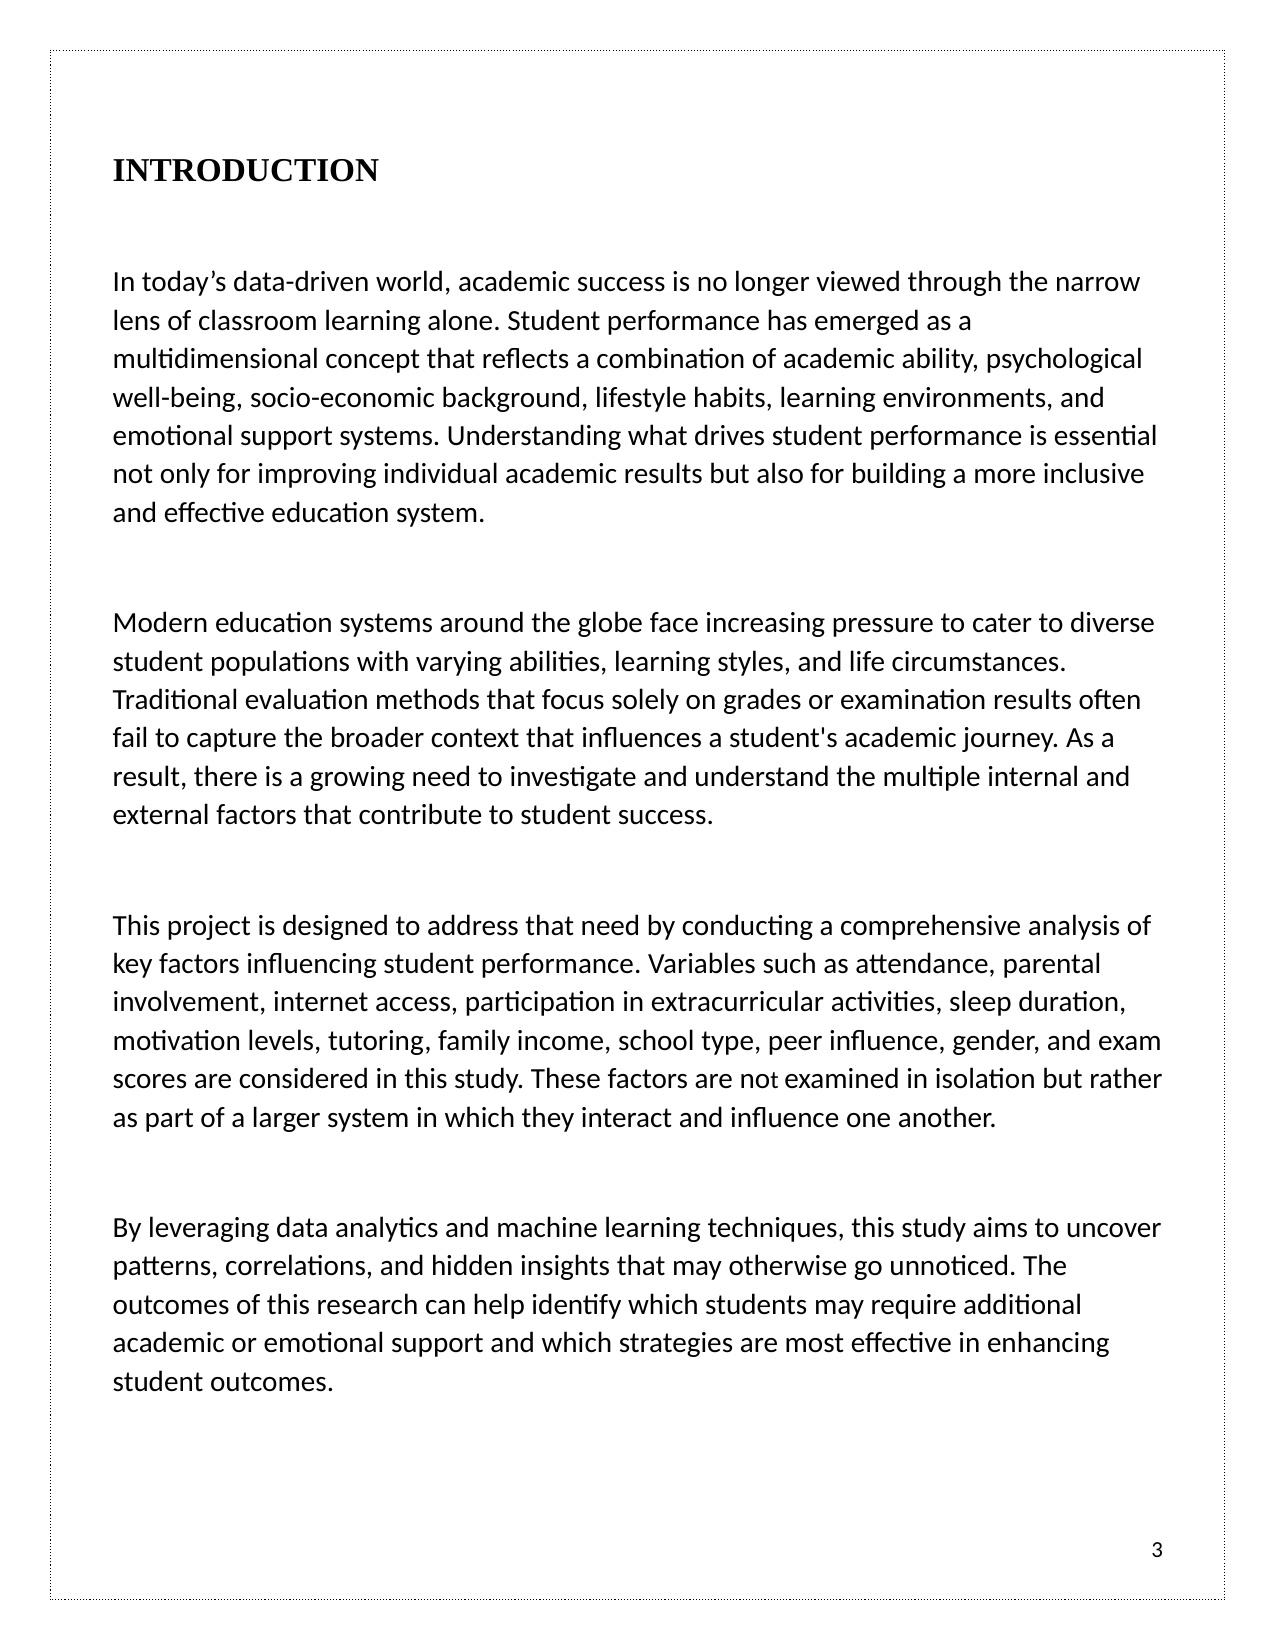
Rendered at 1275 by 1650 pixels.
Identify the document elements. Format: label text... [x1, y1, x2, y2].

text This project is designed to address that need by conducting a comprehensive analysis of key factors influencing student performance. Variables such as attendance, parental involvement, internet access, participation in extracurricular activities, sleep duration, motivation levels, tutoring, family income, school type, peer influence, gender, and exam scores are considered in this study. These factors are not examined in isolation but rather as part of a larger system in which they interact and influence one another. [112, 907, 1162, 1134]
text In today’s data-driven world, academic success is no longer viewed through the narrow lens of classroom learning alone. Student performance has emerged as a multidimensional concept that reflects a combination of academic ability, psychological well-being, socio-economic background, lifestyle habits, learning environments, and emotional support systems. Understanding what drives student performance is essential not only for improving individual academic results but also for building a more inclusive and effective education system. [112, 263, 1162, 530]
text By leveraging data analytics and machine learning techniques, this study aims to uncover patterns, correlations, and hidden insights that may otherwise go unnoticed. The outcomes of this research can help identify which students may require additional academic or emotional support and which strategies are most effective in enhancing student outcomes. [112, 1209, 1162, 1398]
text INTRODUCTION [112, 150, 1162, 188]
text Modern education systems around the globe face increasing pressure to cater to diverse student populations with varying abilities, learning styles, and life circumstances. Traditional evaluation methods that focus solely on grades or examination results often fail to capture the broader context that influences a student's academic journey. As a result, there is a growing need to investigate and understand the multiple internal and external factors that contribute to student success. [112, 604, 1162, 832]
